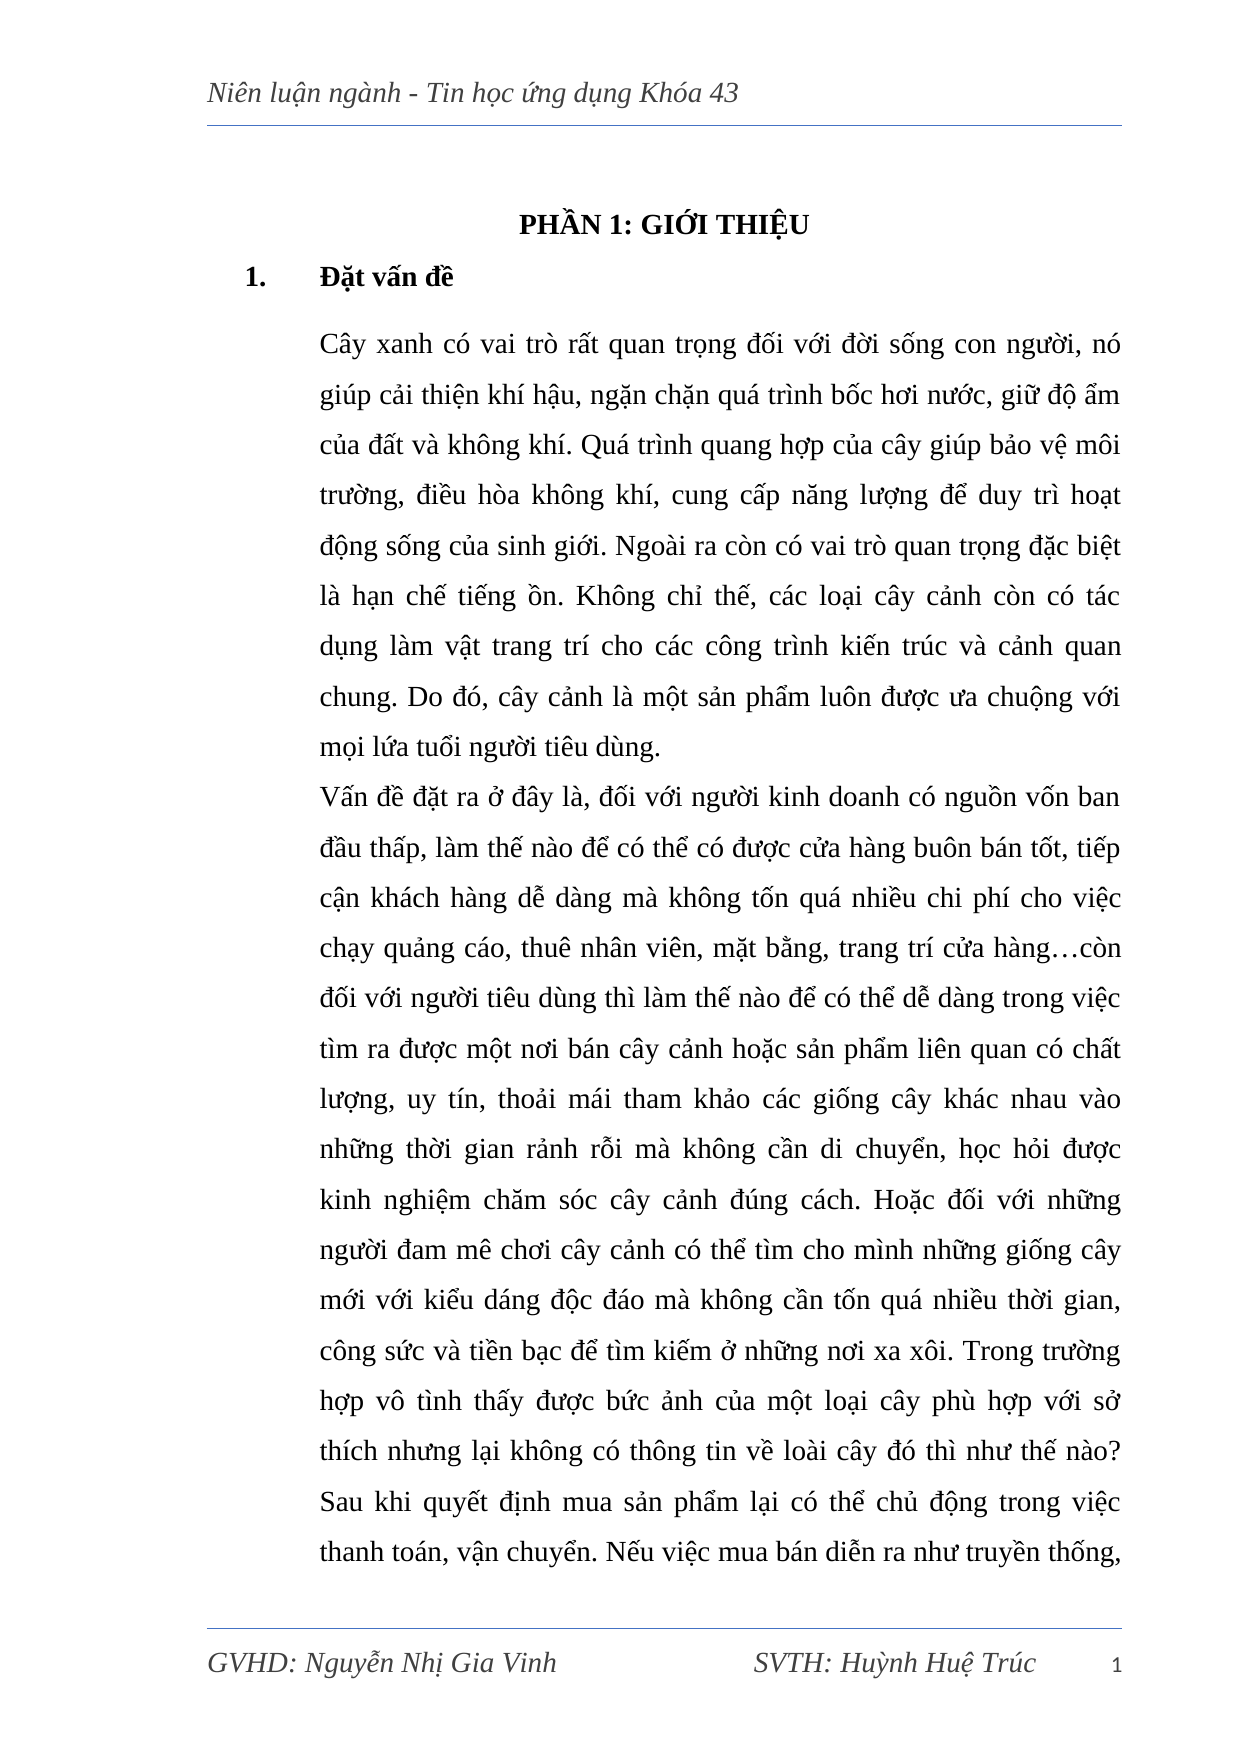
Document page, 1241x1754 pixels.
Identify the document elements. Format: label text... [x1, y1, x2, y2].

text PHẦN 1: GIỚI THIỆU [207, 207, 1122, 240]
list Đặt vấn đề [244, 259, 1122, 293]
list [319, 779, 1122, 1568]
list Cây xanh có vai trò rất quan trọng đối với đời sống con người, nó giúp cải thiện khí hậu, ngặn chặn quá trình bốc hơi nước, giữ độ ẩm của đất và không khí. Quá trình quang hợp của cây giúp bảo vệ môi trường, điều hòa không khí, cung cấp năng lượng để duy trì hoạt động sống của sinh giới. Ngoài ra còn có vai trò quan trọng đặc biệt là hạn chế tiếng ồn. Không chỉ thế, các loại cây cảnh còn có tác dụng làm vật trang trí cho các công trình kiến trúc và cảnh quan chung. Do đó, cây cảnh là một sản phẩm luôn được ưa chuộng với mọi lứa tuổi người tiêu dùng. [319, 327, 1122, 763]
